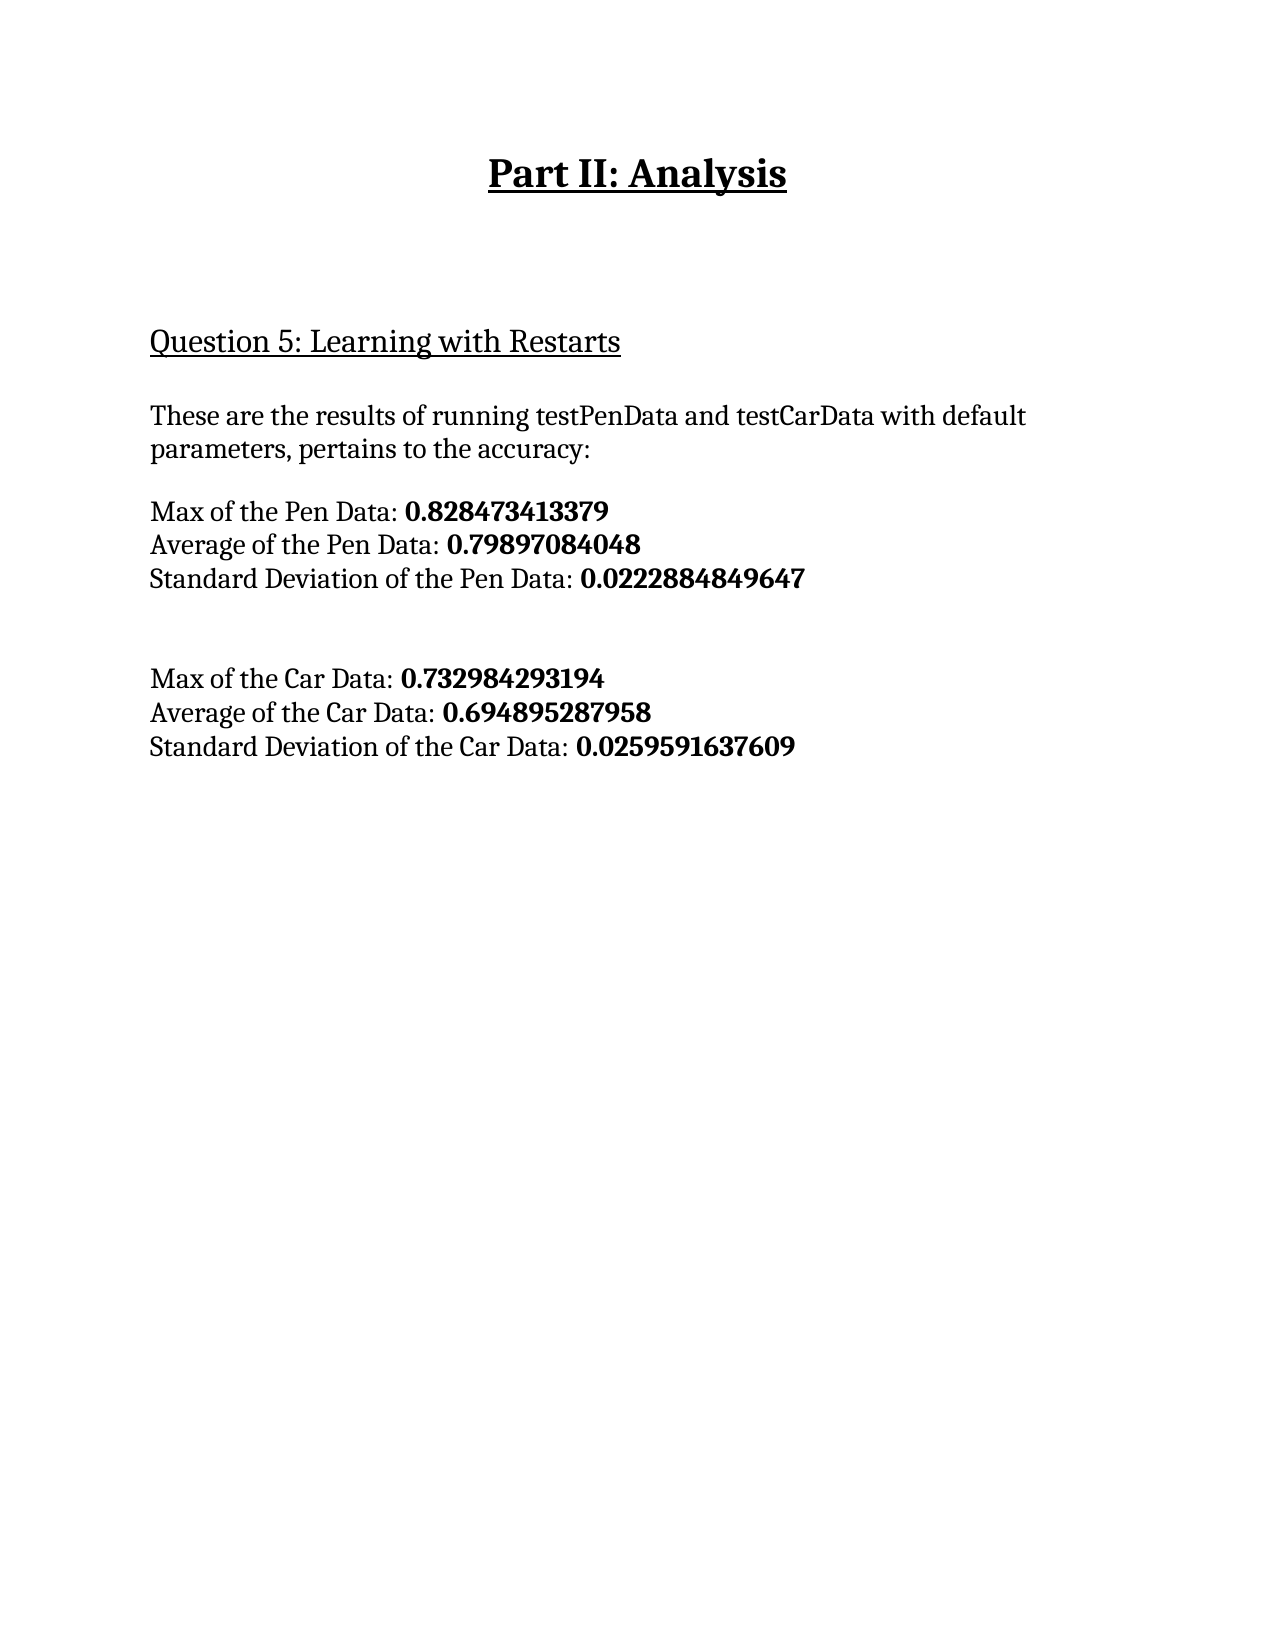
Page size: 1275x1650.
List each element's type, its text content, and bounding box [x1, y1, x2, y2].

text Average of the Car Data: 0.694895287958 [150, 696, 1125, 730]
text Part II: Analysis [150, 150, 1125, 198]
text Average of the Pen Data: 0.79897084048 [150, 528, 1125, 562]
text Max of the Car Data: 0.732984293194 [150, 663, 1125, 696]
text Standard Deviation of the Car Data: 0.0259591637609 [150, 730, 1125, 763]
text Max of the Pen Data: 0.828473413379 [150, 495, 1125, 528]
text These are the results of running testPenData and testCarData with default parameters, pertains to the accuracy: [150, 399, 1125, 466]
text Standard Deviation of the Pen Data: 0.0222884849647 [150, 562, 1125, 596]
text Question 5: Learning with Restarts [150, 322, 1125, 361]
